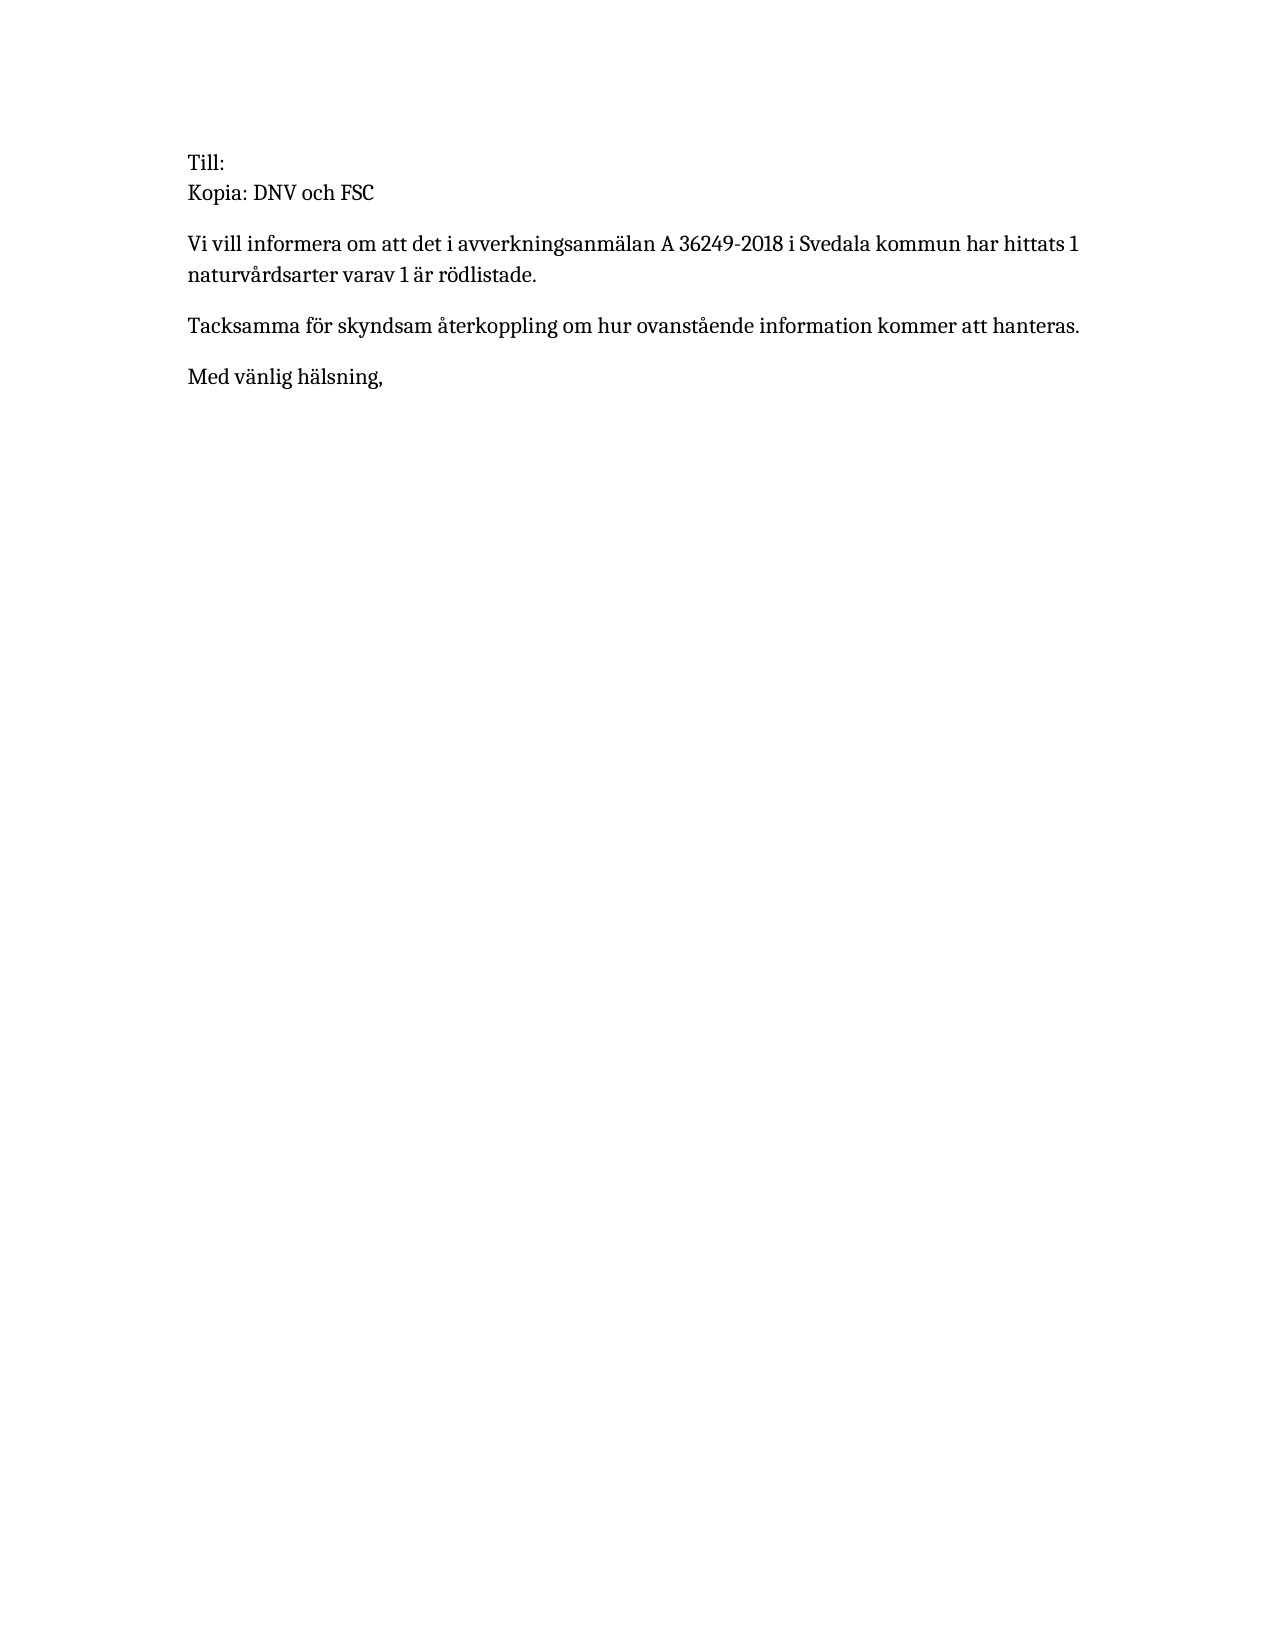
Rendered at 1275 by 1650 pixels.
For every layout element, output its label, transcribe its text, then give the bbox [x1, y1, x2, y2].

text Vi vill informera om att det i avverkningsanmälan A 36249-2018 i Svedala kommun har hittats 1 naturvårdsarter varav 1 är rödlistade. [187, 231, 1087, 288]
text Till: Kopia: DNV och FSC [187, 150, 1087, 207]
text Tacksamma för skyndsam återkoppling om hur ovanstående information kommer att hanteras. [187, 312, 1087, 339]
text Med vänlig hälsning, [187, 363, 1087, 420]
